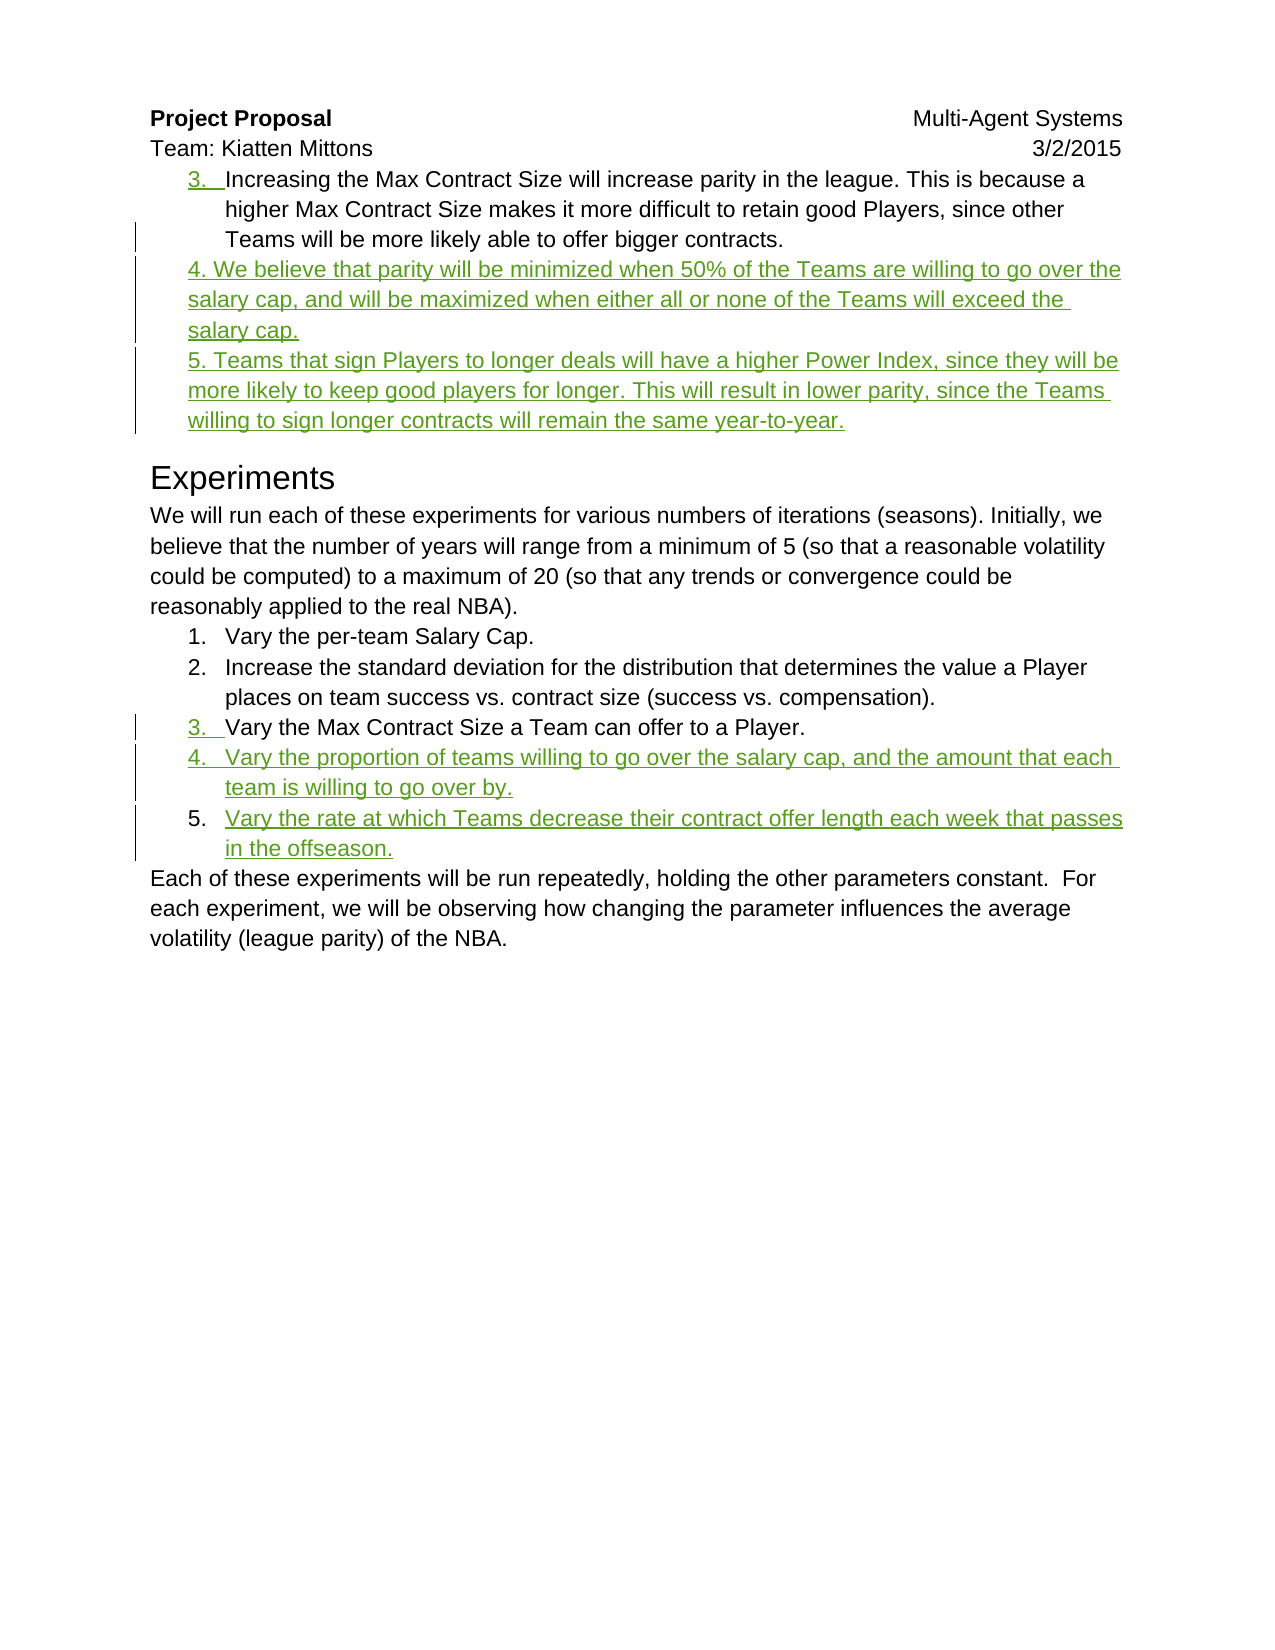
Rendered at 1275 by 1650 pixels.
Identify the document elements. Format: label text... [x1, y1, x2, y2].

list Increase the standard deviation for the distribution that determines the value a Player places on team success vs. contract size (success vs. compensation). [188, 653, 1125, 710]
text Each of these experiments will be run repeatedly, holding the other parameters constant. For each experiment, we will be observing how changing the parameter influences the average volatility (league parity) of the NBA. [150, 865, 1125, 952]
subtitle Experiments [150, 458, 1125, 497]
list Vary the per-team Salary Cap. [188, 623, 1125, 650]
text We will run each of these experiments for various numbers of iterations (seasons). Initially, we believe that the number of years will range from a minimum of 5 (so that a reasonable volatility could be computed) to a maximum of 20 (so that any trends or convergence could be reasonably applied to the real NBA). [150, 502, 1125, 619]
list Increasing the Max Contract Size will increase parity in the league. This is because a higher Max Contract Size makes it more difficult to retain good Players, since other Teams will be more likely able to offer bigger contracts. [188, 166, 1125, 252]
list Vary the Max Contract Size a Team can offer to a Player. [188, 714, 1125, 740]
